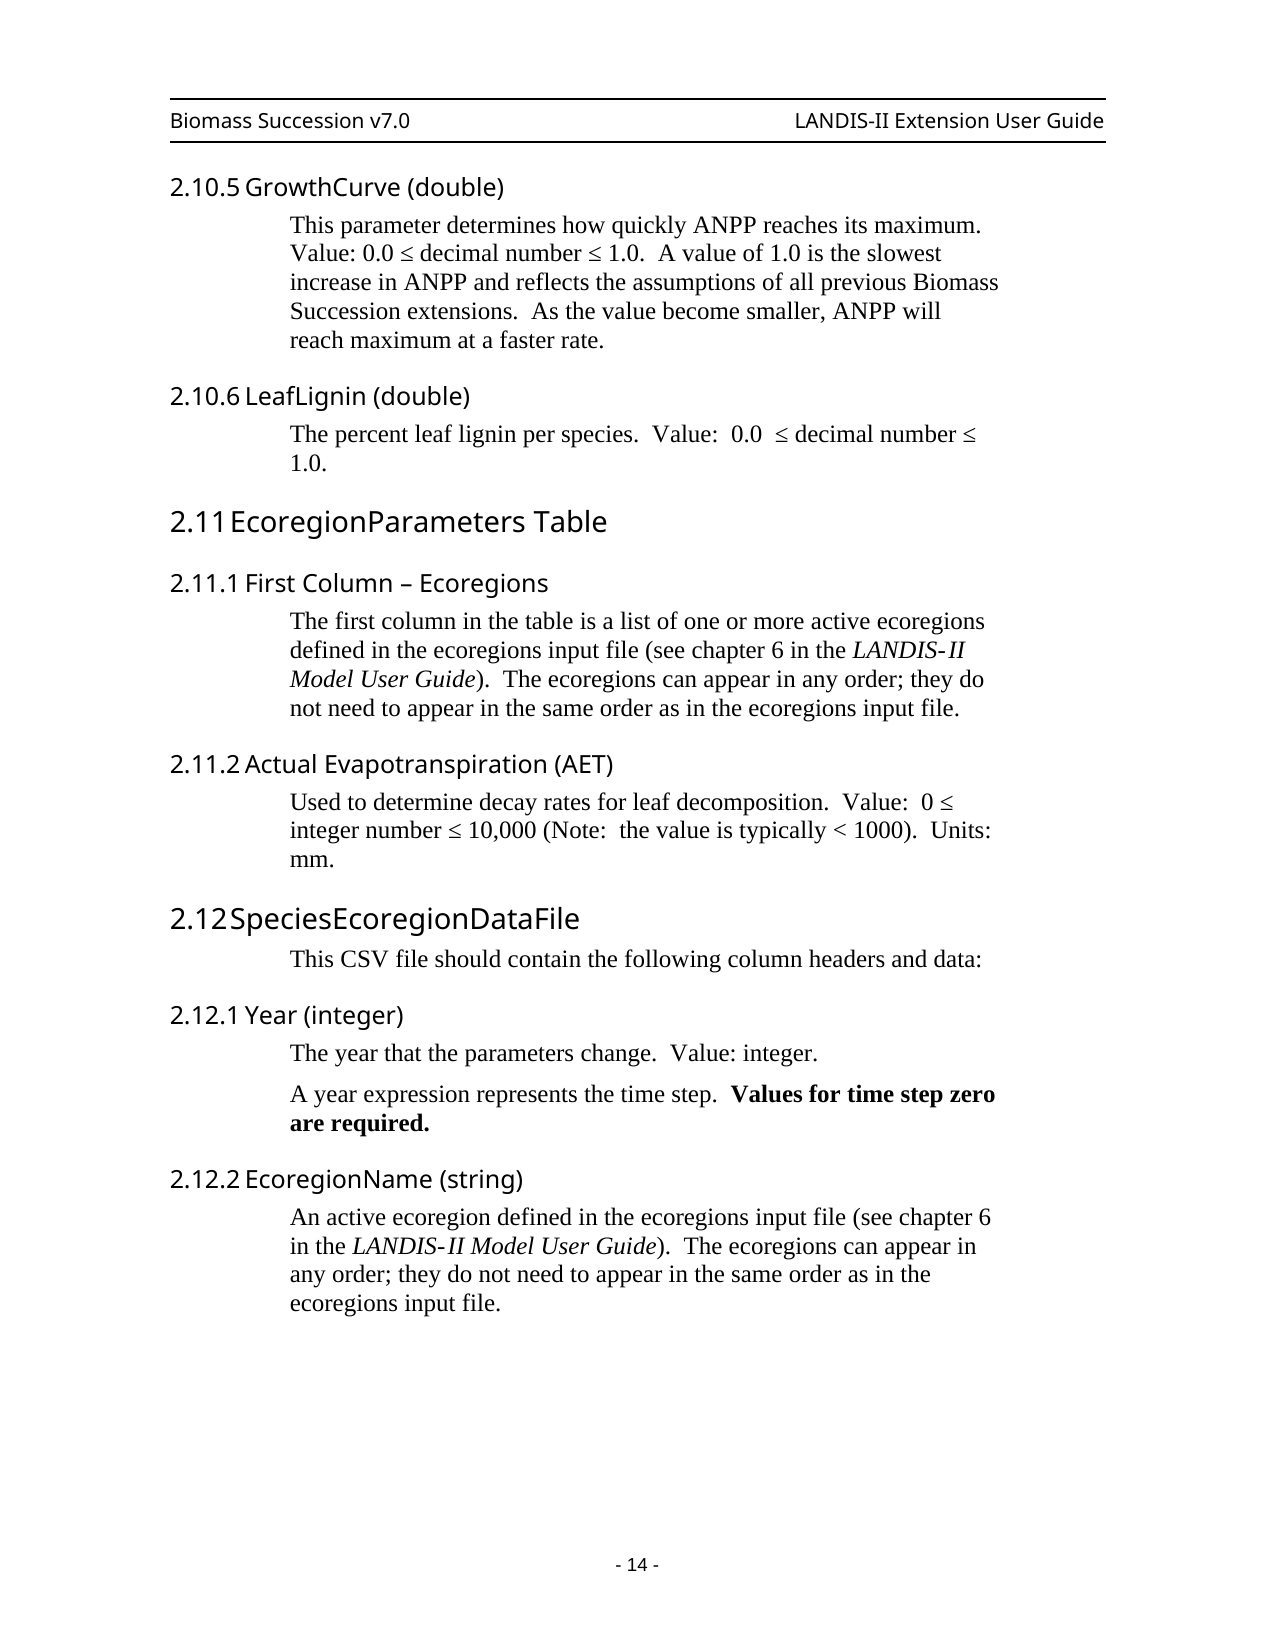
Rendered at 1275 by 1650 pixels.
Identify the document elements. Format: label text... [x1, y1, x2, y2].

subtitle First Column – Ecoregions [169, 566, 1106, 600]
subtitle LeafLignin (double) [169, 378, 1106, 413]
text An active ecoregion defined in the ecoregions input file (see chapter 6 in the LANDIS-II Model User Guide). The ecoregions can appear in any order; they do not need to appear in the same order as in the ecoregions input file. [289, 1202, 1001, 1317]
text The year that the parameters change. Value: integer. [289, 1038, 1001, 1067]
subtitle Actual Evapotranspiration (AET) [169, 746, 1106, 780]
text This CSV file should contain the following column headers and data: [289, 944, 1001, 973]
subtitle GrowthCurve (double) [169, 169, 1106, 203]
text A year expression represents the time step. Values for time step zero are required. [289, 1079, 1001, 1137]
text This parameter determines how quickly ANPP reaches its maximum. Value: 0.0 ≤ decimal number ≤ 1.0. A value of 1.0 is the slowest increase in ANPP and reflects the assumptions of all previous Biomass Succession extensions. As the value become smaller, ANPP will reach maximum at a faster rate. [289, 210, 1001, 353]
subtitle EcoregionParameters Table [169, 501, 1106, 541]
subtitle SpeciesEcoregionDataFile [169, 898, 1106, 938]
text Used to determine decay rates for leaf decomposition. Value: 0 ≤ integer number ≤ 10,000 (Note: the value is typically < 1000). Units: mm. [289, 787, 1001, 873]
text The first column in the table is a list of one or more active ecoregions defined in the ecoregions input file (see chapter 6 in the LANDIS-II Model User Guide). The ecoregions can appear in any order; they do not need to appear in the same order as in the ecoregions input file. [289, 606, 1001, 721]
text The percent leaf lignin per species. Value: 0.0 ≤ decimal number ≤ 1.0. [289, 419, 1001, 476]
subtitle Year (integer) [169, 998, 1106, 1032]
subtitle EcoregionName (string) [169, 1162, 1106, 1196]
